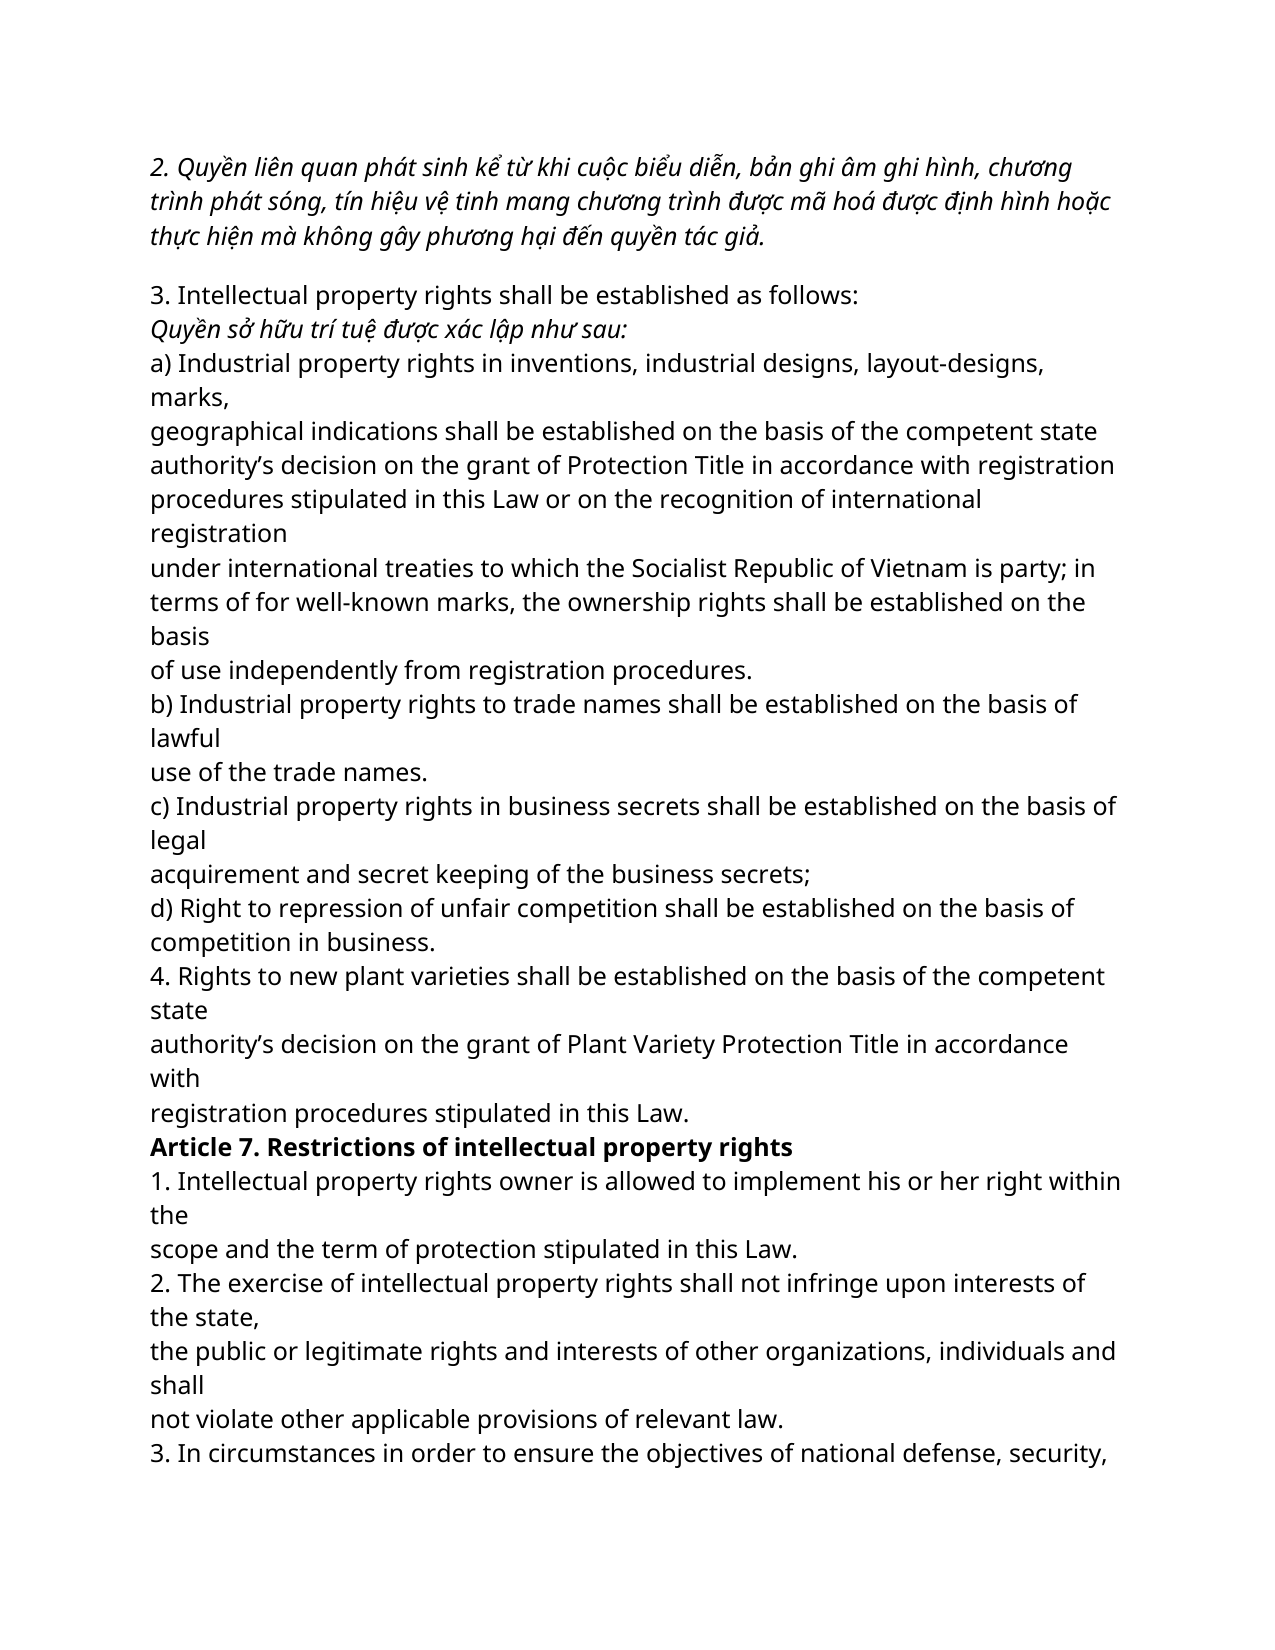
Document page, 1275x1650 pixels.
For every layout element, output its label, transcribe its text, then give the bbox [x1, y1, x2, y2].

text 2. Quyền liên quan phát sinh kể từ khi cuộc biểu diễn, bản ghi âm ghi hình, chương trình phát sóng, tín hiệu vệ tinh mang chương trình được mã hoá được định hình hoặc thực hiện mà không gây phương hại đến quyền tác giả. 3. Intellectual property rights shall be established as follows: [150, 150, 1125, 312]
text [150, 312, 1125, 1470]
